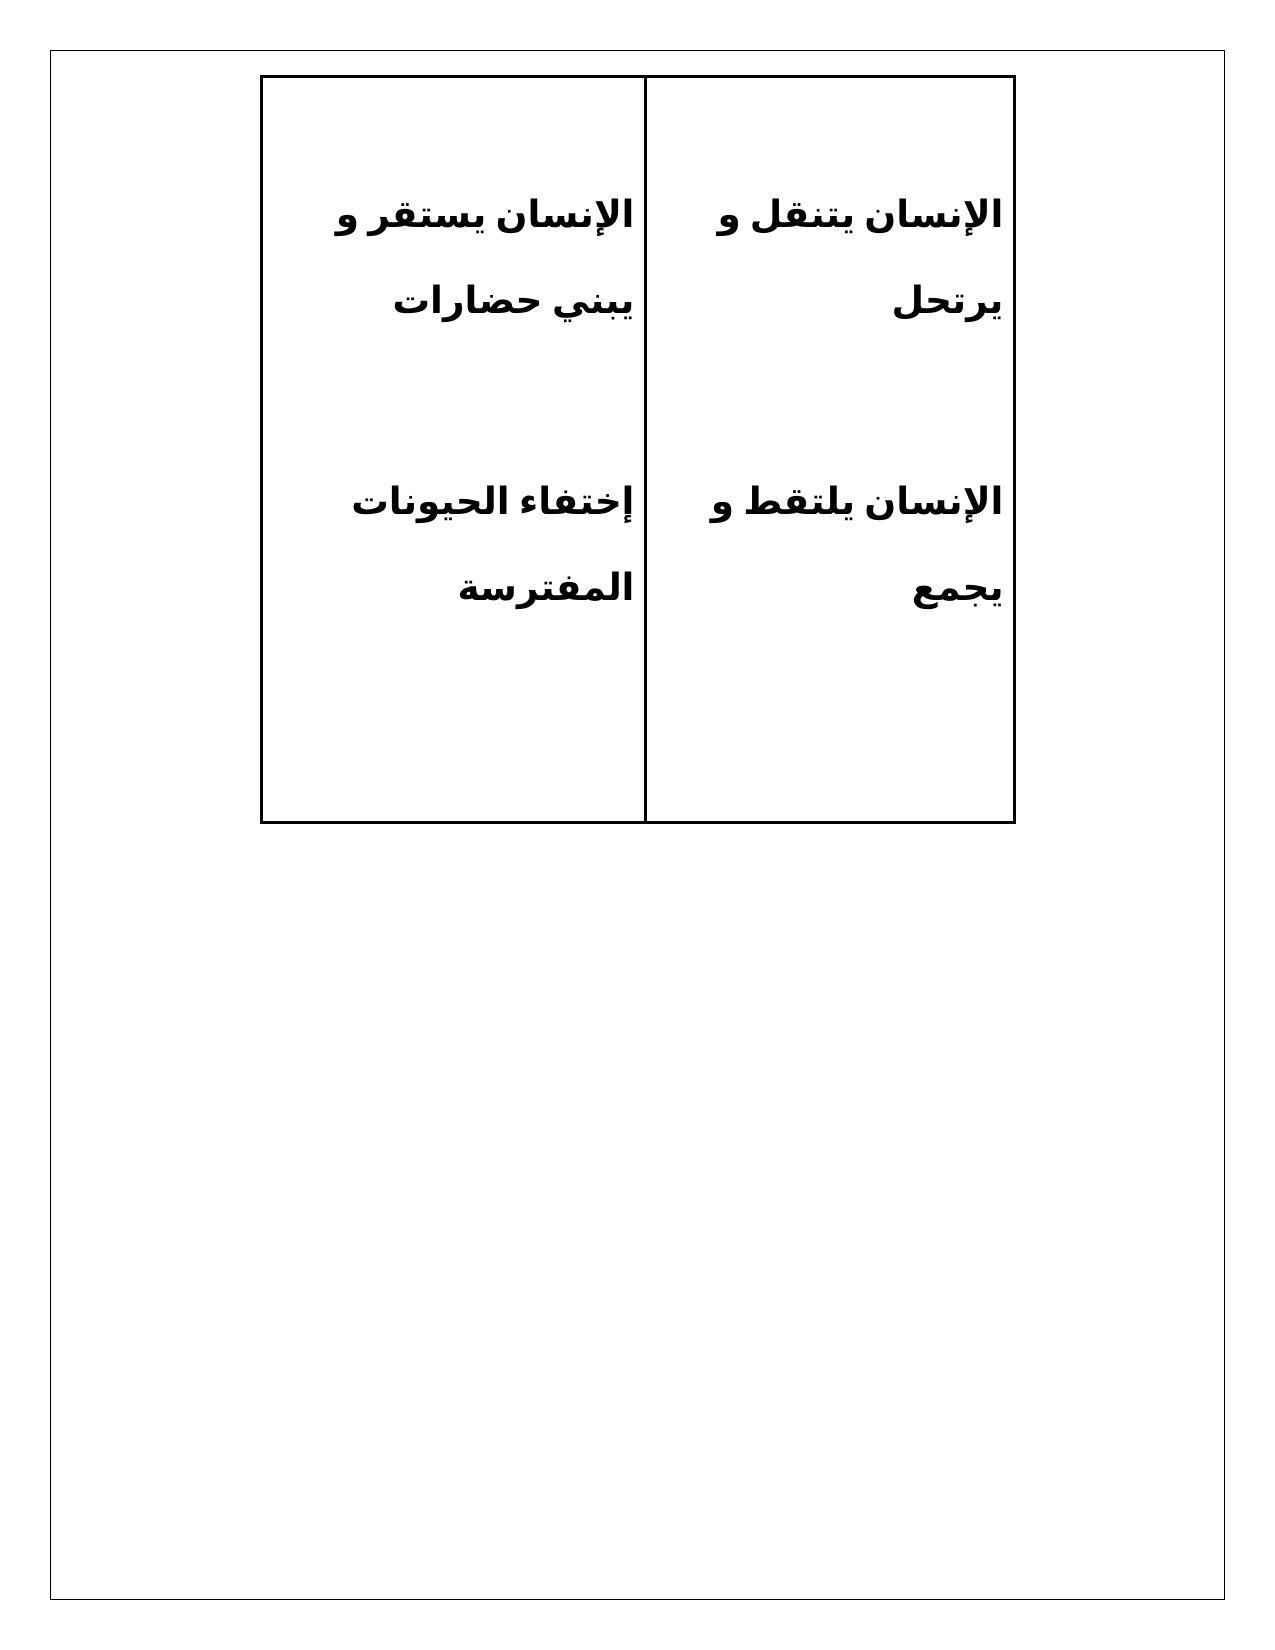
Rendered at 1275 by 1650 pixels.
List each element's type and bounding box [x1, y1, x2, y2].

table_cell [263, 78, 644, 821]
table_cell [647, 78, 1013, 821]
